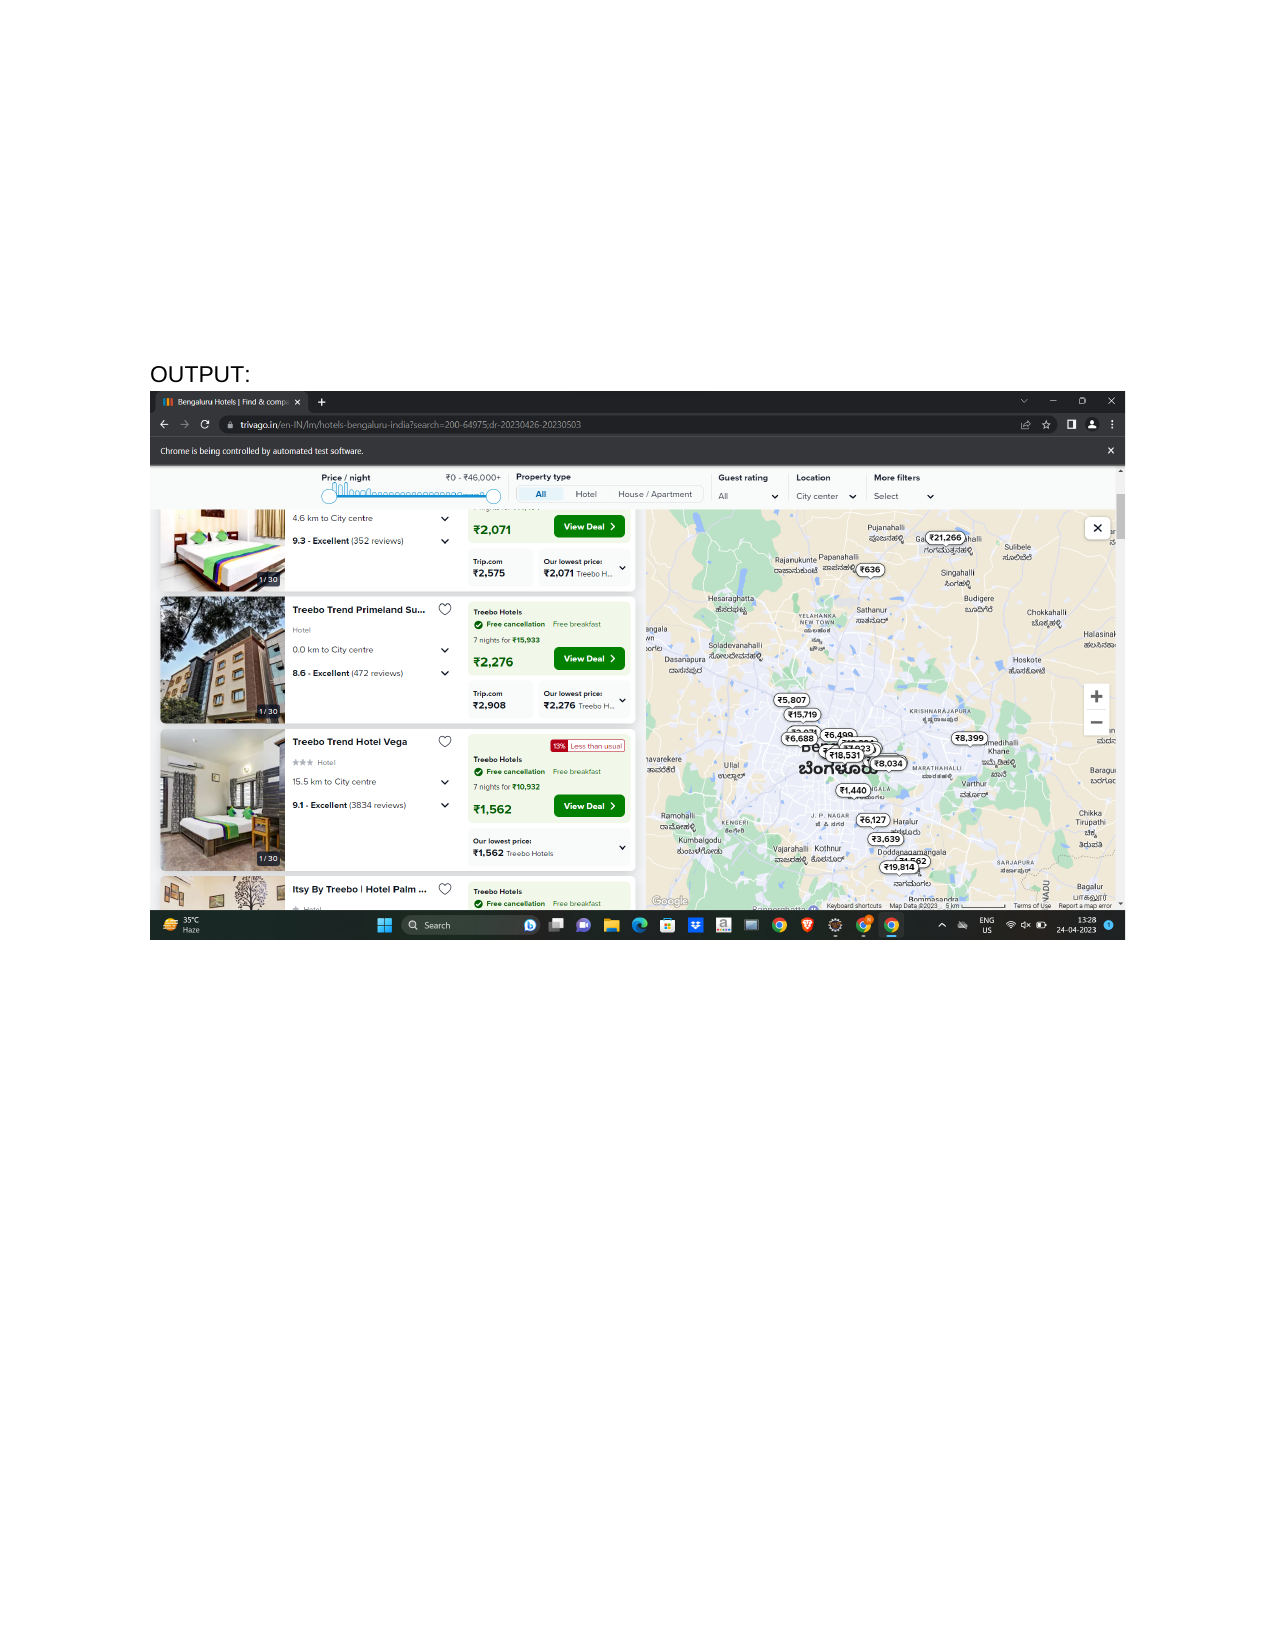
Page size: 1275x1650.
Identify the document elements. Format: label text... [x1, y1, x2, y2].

text OUTPUT: [150, 361, 1125, 388]
picture [150, 391, 1125, 940]
